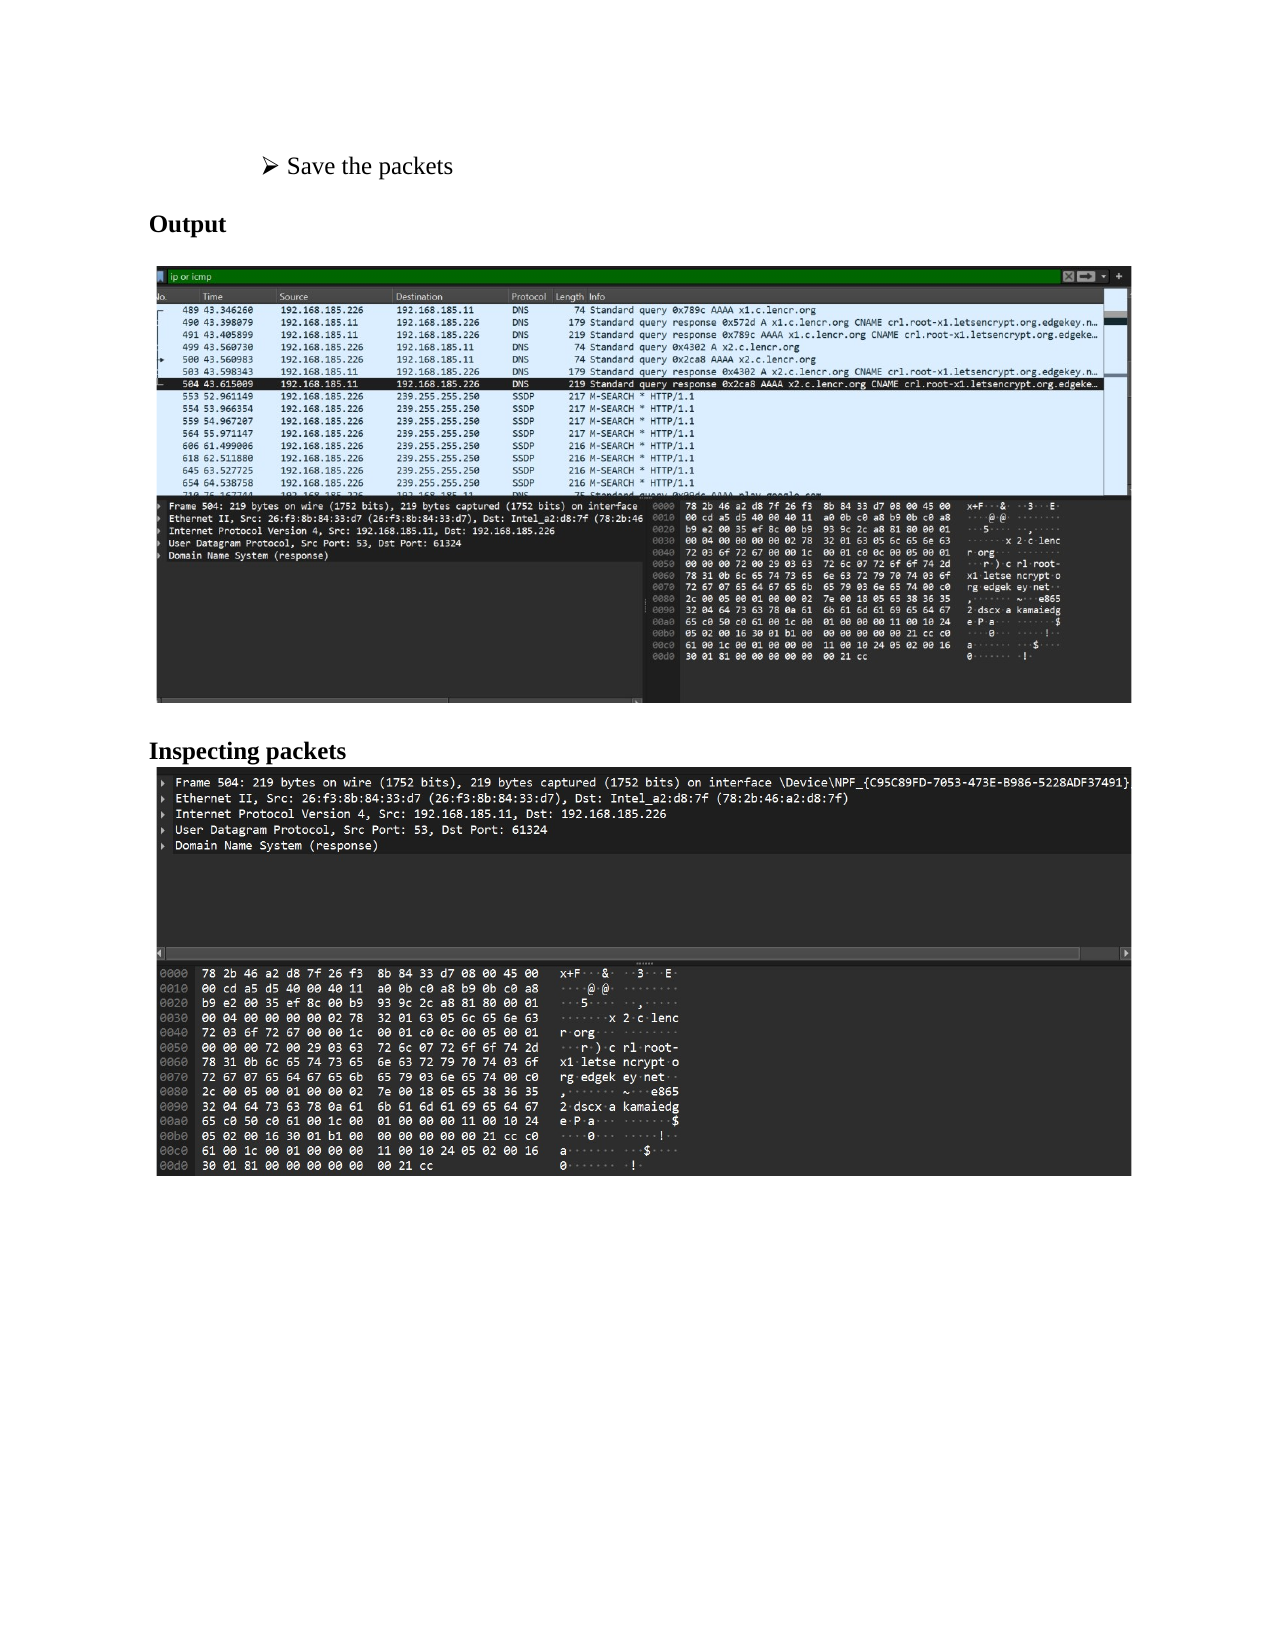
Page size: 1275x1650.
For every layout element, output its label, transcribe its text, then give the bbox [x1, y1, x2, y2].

text ⮚ Save the packets [261, 150, 1126, 181]
picture [156, 266, 1132, 703]
picture [156, 767, 1132, 1176]
subtitle Inspecting packets [148, 736, 1131, 765]
subtitle Output [148, 209, 1131, 238]
